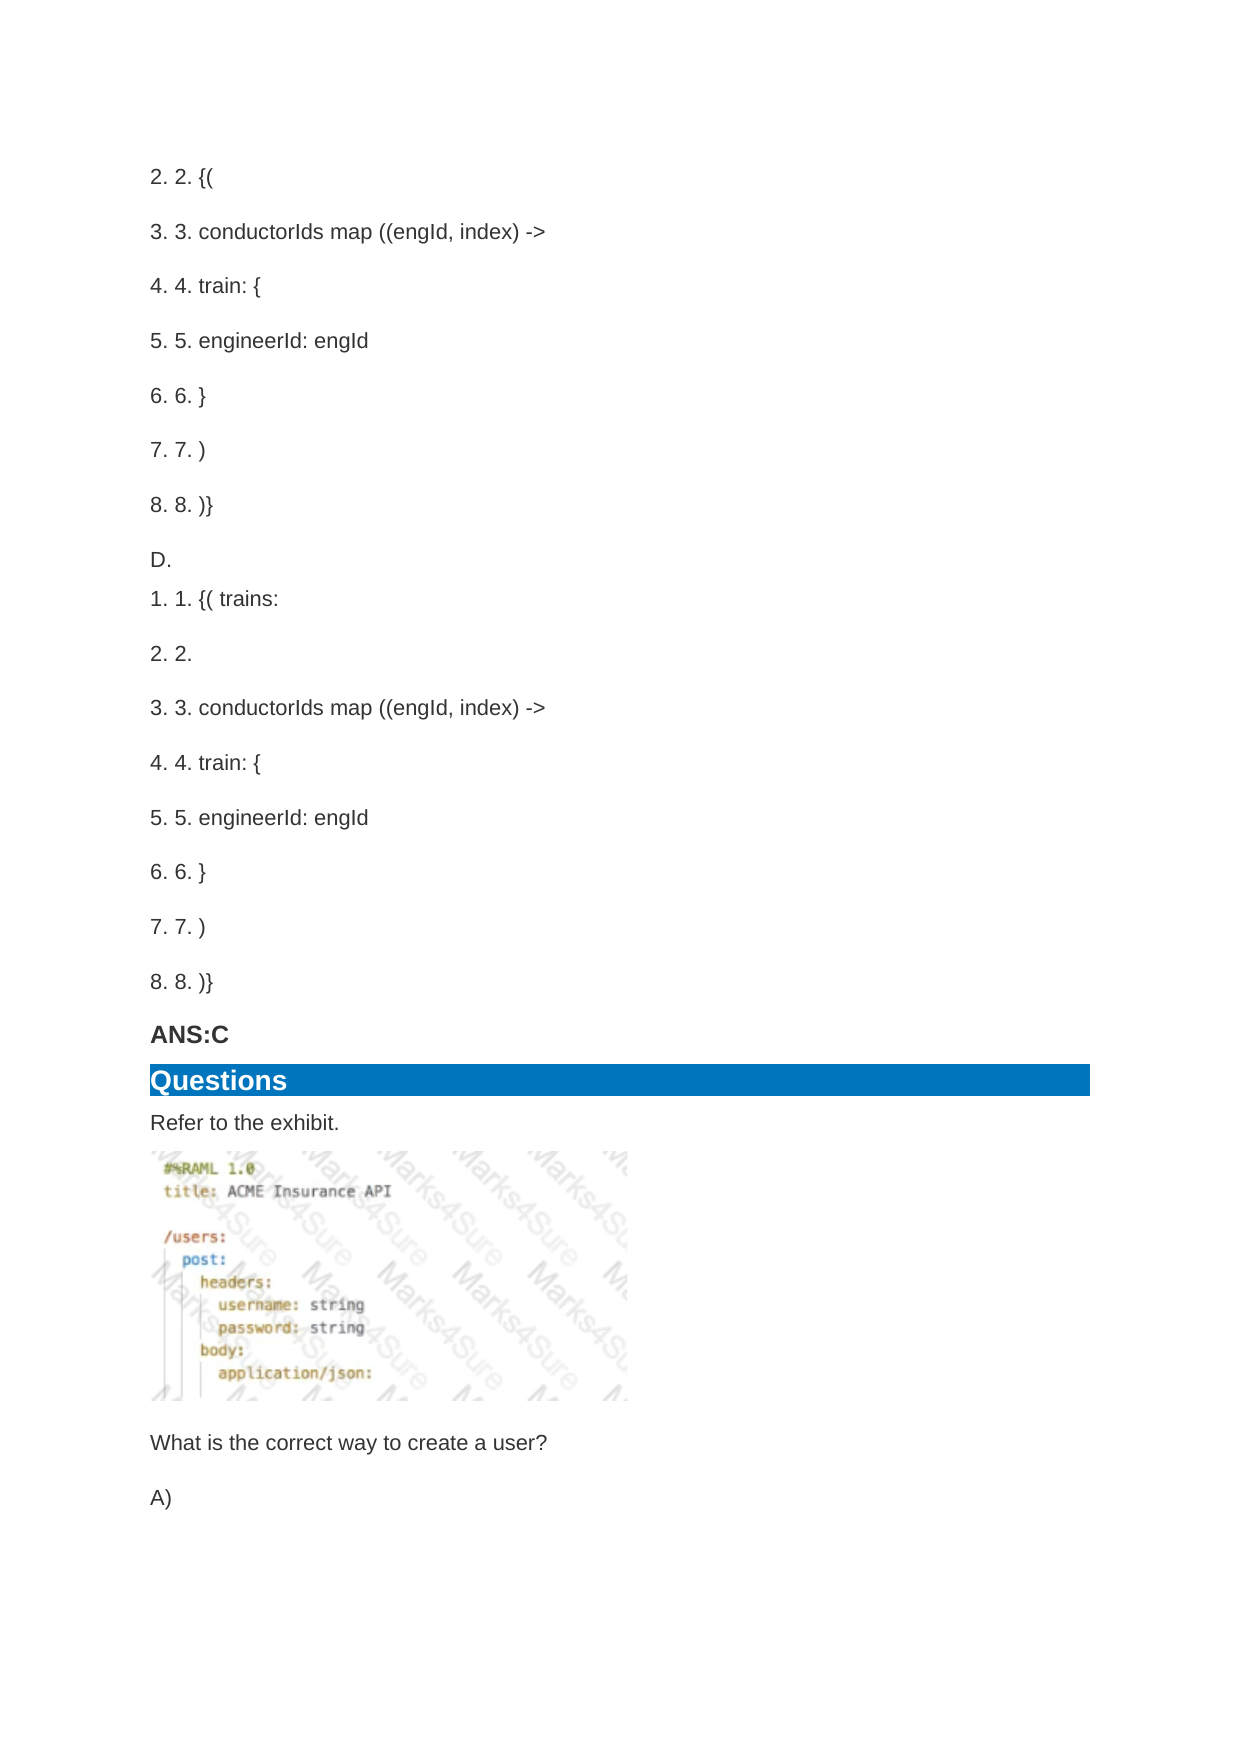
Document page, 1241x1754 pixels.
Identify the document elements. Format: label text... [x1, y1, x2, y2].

text A) [150, 1471, 1090, 1510]
text ANS:C [150, 1009, 1090, 1048]
text 2. 2. [150, 627, 1090, 666]
text 7. 7. ) [150, 423, 1090, 462]
text 5. 5. engineerId: engId [150, 791, 1090, 830]
text 4. 4. train: { [150, 736, 1090, 775]
text 6. 6. } [150, 845, 1090, 884]
text What is the correct way to create a user? [150, 1416, 1090, 1455]
text 4. 4. train: { [150, 259, 1090, 298]
text 6. 6. } [150, 369, 1090, 408]
text 3. 3. conductorIds map ((engId, index) -> [150, 205, 1090, 244]
text D. [150, 533, 1090, 572]
text 5. 5. engineerId: engId [150, 314, 1090, 353]
text 1. 1. {( trains: [150, 572, 1090, 611]
text Questions [150, 1064, 1090, 1096]
text 2. 2. {( [150, 150, 1090, 189]
text 8. 8. )} [150, 955, 1090, 994]
text 7. 7. ) [150, 900, 1090, 939]
picture [150, 1151, 628, 1401]
text Refer to the exhibit. [150, 1096, 1090, 1136]
text 8. 8. )} [150, 478, 1090, 517]
text 3. 3. conductorIds map ((engId, index) -> [150, 681, 1090, 720]
